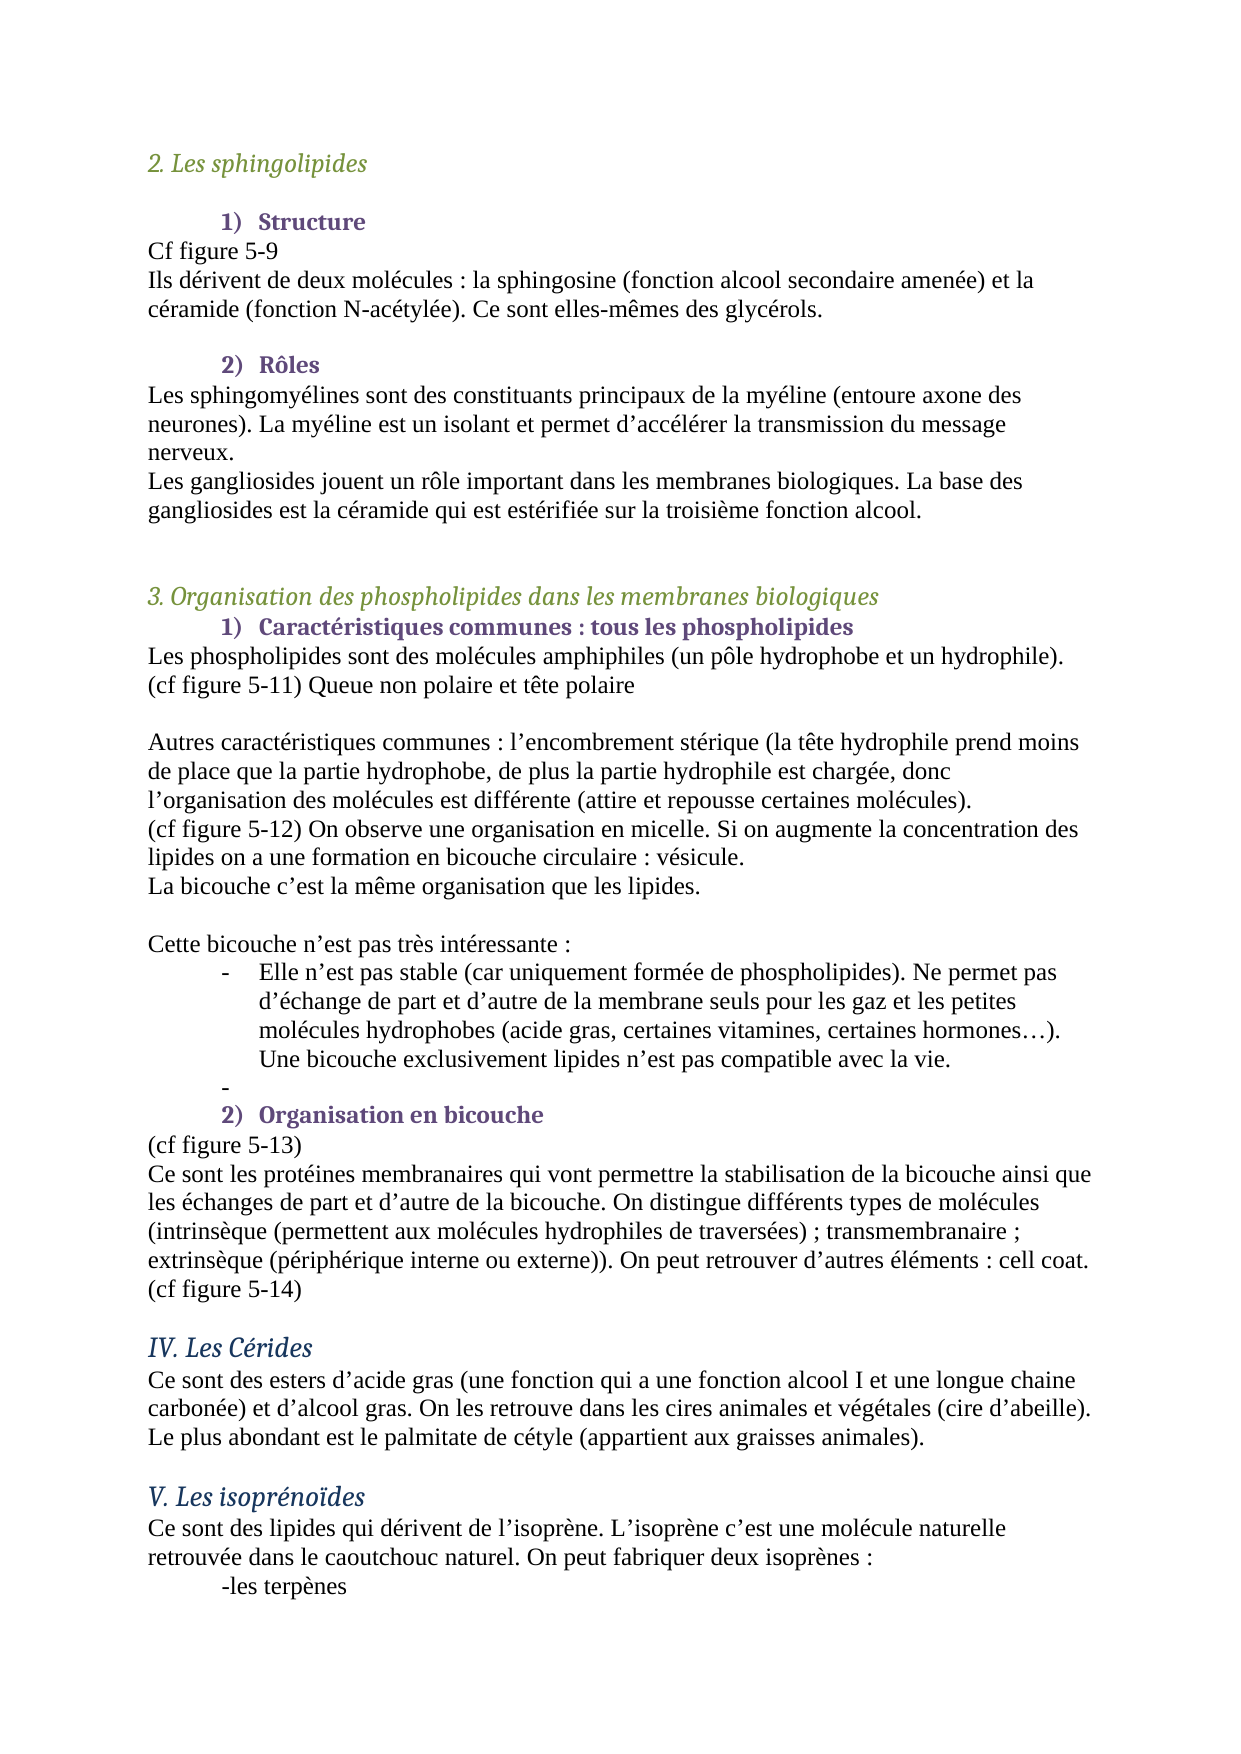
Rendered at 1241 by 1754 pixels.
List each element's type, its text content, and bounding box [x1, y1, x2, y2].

subtitle Organisation en bicouche [221, 1101, 1093, 1130]
text Cf figure 5-9 [148, 236, 1093, 265]
text -les terpènes [148, 1571, 1093, 1599]
text Ce sont des lipides qui dérivent de l’isoprène. L’isoprène c’est une molécule naturelle retrouvée dans le caoutchouc naturel. On peut fabriquer deux isoprènes : [148, 1513, 1093, 1571]
text Ce sont les protéines membranaires qui vont permettre la stabilisation de la bicouche ainsi que les échanges de part et d’autre de la bicouche. On distingue différents types de molécules (intrinsèque (permettent aux molécules hydrophiles de traversées) ; transmembranaire ; extrinsèque (périphérique interne ou externe)). On peut retrouver d’autres éléments : cell coat. [148, 1159, 1093, 1274]
text Autres caractéristiques communes : l’encombrement stérique (la tête hydrophile prend moins de place que la partie hydrophobe, de plus la partie hydrophile est chargée, donc l’organisation des molécules est différente (attire et repousse certaines molécules). [148, 727, 1093, 814]
text (cf figure 5-14) [148, 1274, 1093, 1302]
text Les phospholipides sont des molécules amphiphiles (un pôle hydrophobe et un hydrophile). [148, 641, 1093, 670]
text Ce sont des esters d’acide gras (une fonction qui a une fonction alcool I et une longue chaine carbonée) et d’alcool gras. On les retrouve dans les cires animales et végétales (cire d’abeille). Le plus abondant est le palmitate de cétyle (appartient aux graisses animales). [148, 1365, 1093, 1451]
text Ils dérivent de deux molécules : la sphingosine (fonction alcool secondaire amenée) et la céramide (fonction N-acétylée). Ce sont elles-mêmes des glycérols. [148, 265, 1093, 322]
list Elle n’est pas stable (car uniquement formée de phospholipides). Ne permet pas d’échange de part et d’autre de la membrane seuls pour les gaz et les petites molécules hydrophobes (acide gras, certaines vitamines, certaines hormones…). Une bicouche exclusivement lipides n’est pas compatible avec la vie. [221, 957, 1093, 1072]
subtitle IV. Les Cérides [148, 1331, 1093, 1365]
subtitle V. Les isoprénoïdes [148, 1480, 1093, 1513]
subtitle Caractéristiques communes : tous les phospholipides [221, 612, 1093, 641]
text (cf figure 5-13) [148, 1130, 1093, 1159]
text Les gangliosides jouent un rôle important dans les membranes biologiques. La base des gangliosides est la céramide qui est estérifiée sur la troisième fonction alcool. [148, 466, 1093, 524]
text La bicouche c’est la même organisation que les lipides. [148, 871, 1093, 900]
subtitle 2. Les sphingolipides [148, 148, 1093, 179]
subtitle 3. Organisation des phospholipides dans les membranes biologiques [148, 581, 1093, 612]
text (cf figure 5-11) Queue non polaire et tête polaire [148, 670, 1093, 699]
text Cette bicouche n’est pas très intéressante : [148, 929, 1093, 957]
subtitle Structure [221, 207, 1093, 236]
text Les sphingomyélines sont des constituants principaux de la myéline (entoure axone des neurones). La myéline est un isolant et permet d’accélérer la transmission du message nerveux. [148, 380, 1093, 466]
subtitle Rôles [221, 351, 1093, 380]
text (cf figure 5-12) On observe une organisation en micelle. Si on augmente la concentration des lipides on a une formation en bicouche circulaire : vésicule. [148, 814, 1093, 871]
